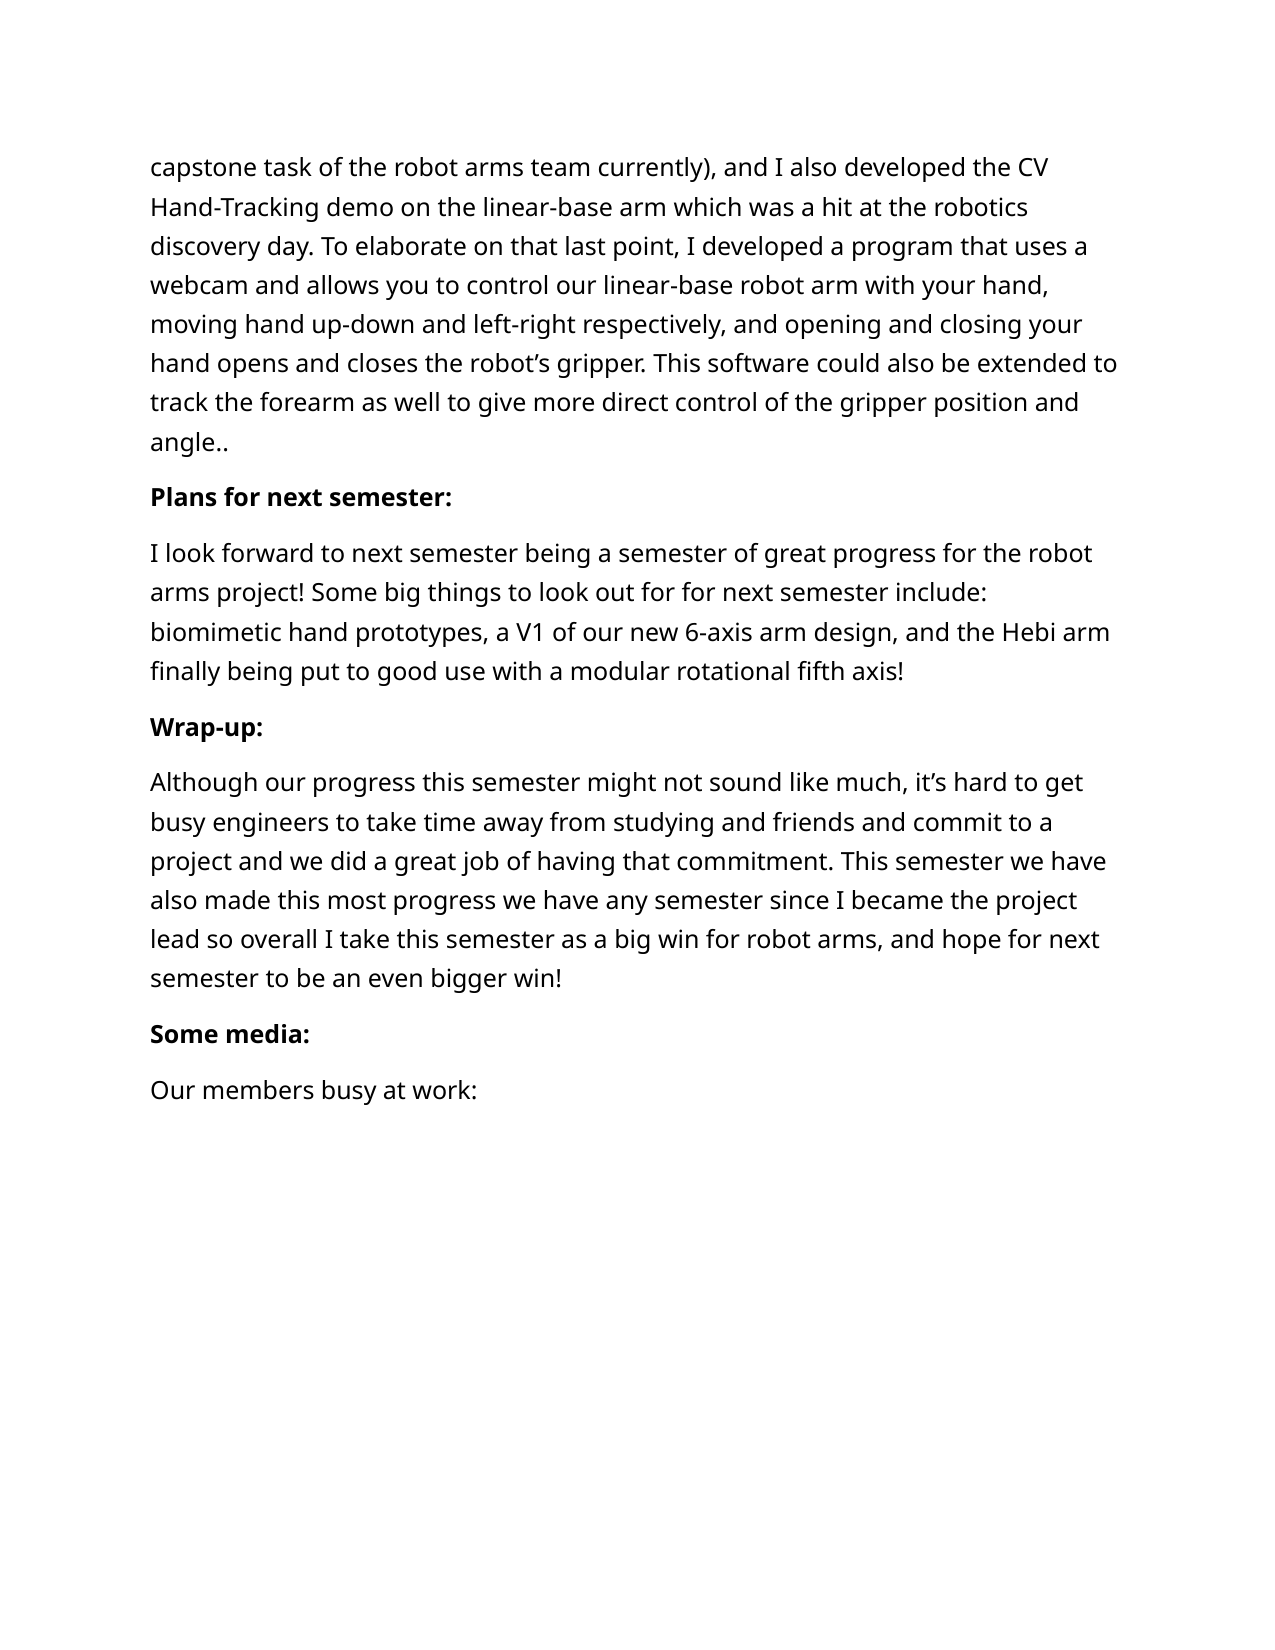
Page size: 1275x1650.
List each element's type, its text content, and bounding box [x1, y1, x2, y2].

text I look forward to next semester being a semester of great progress for the robot arms project! Some big things to look out for for next semester include: biomimetic hand prototypes, a V1 of our new 6-axis arm design, and the Hebi arm finally being put to good use with a modular rotational fifth axis! [150, 536, 1125, 687]
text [150, 150, 1125, 458]
text Wrap-up: [150, 709, 1125, 743]
text Our members busy at work: [150, 1072, 1125, 1107]
text Although our progress this semester might not sound like much, it’s hard to get busy engineers to take time away from studying and friends and commit to a project and we did a great job of having that commitment. This semester we have also made this most progress we have any semester since I became the project lead so overall I take this semester as a big win for robot arms, and hope for next semester to be an even bigger win! [150, 765, 1125, 995]
text Plans for next semester: [150, 480, 1125, 514]
text Some media: [150, 1017, 1125, 1051]
